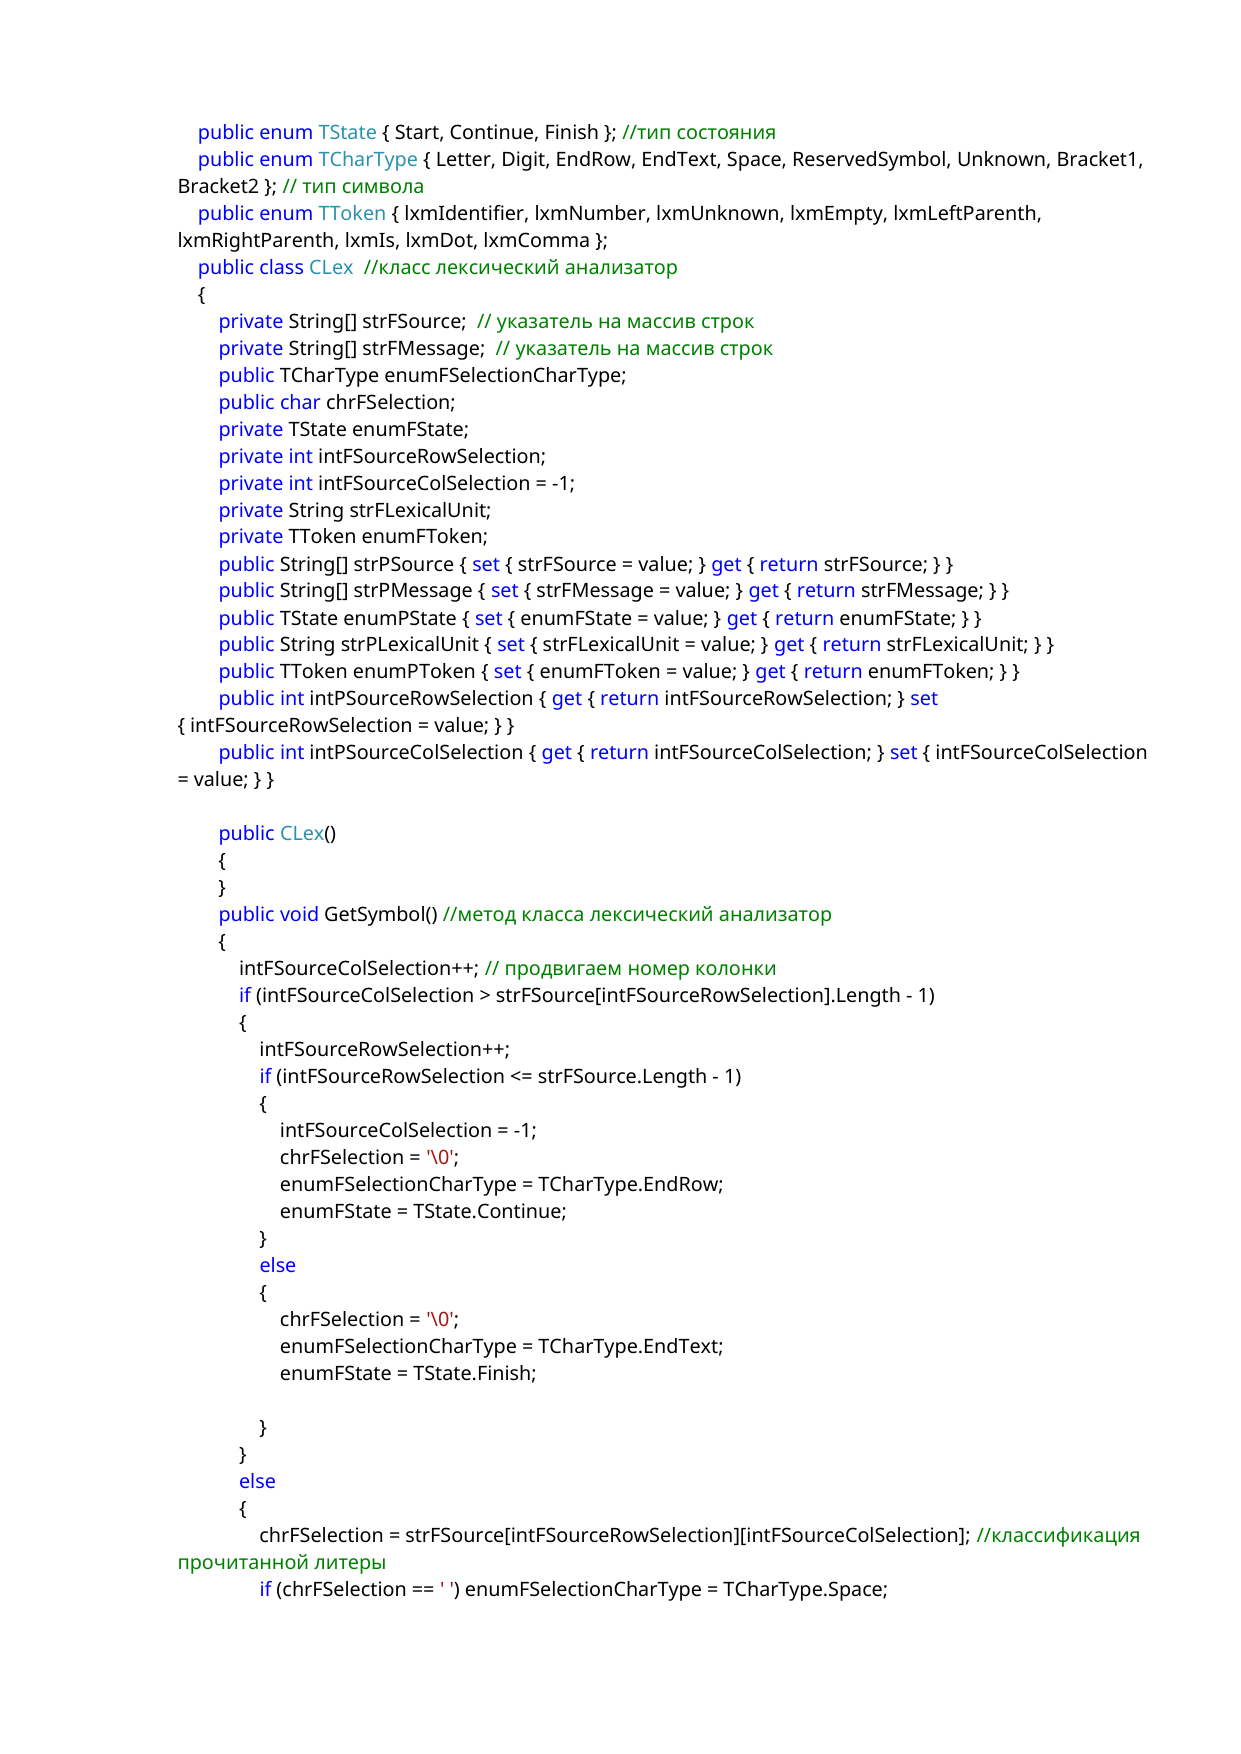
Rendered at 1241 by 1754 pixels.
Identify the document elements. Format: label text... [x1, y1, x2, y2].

text public String[] strPMessage { set { strFMessage = value; } get { return strFMessage; } } [177, 577, 1152, 604]
text { [177, 847, 1152, 873]
text public TToken enumPToken { set { enumFToken = value; } get { return enumFToken; } } [177, 658, 1152, 685]
text intFSourceColSelection = -1; [177, 1116, 1152, 1143]
text public char chrFSelection; [177, 388, 1152, 415]
text { [177, 280, 1152, 307]
text { [177, 1278, 1152, 1305]
text chrFSelection = strFSource[intFSourceRowSelection][intFSourceColSelection]; //классификация прочитанной литеры [177, 1521, 1152, 1575]
text enumFSelectionCharType = TCharType.EndText; [177, 1332, 1152, 1359]
text } [177, 1413, 1152, 1440]
text enumFState = TState.Continue; [177, 1197, 1152, 1224]
text } [177, 873, 1152, 901]
text public int intPSourceColSelection { get { return intFSourceColSelection; } set { intFSourceColSelection = value; } } [177, 739, 1152, 793]
text if (intFSourceRowSelection <= strFSource.Length - 1) [177, 1062, 1152, 1089]
text private String strFLexicalUnit; [177, 496, 1152, 523]
text public int intPSourceRowSelection { get { return intFSourceRowSelection; } set { intFSourceRowSelection = value; } } [177, 685, 1152, 739]
text private String[] strFSource; // указатель на массив строк [177, 307, 1152, 334]
text public enum TToken { lxmIdentifier, lxmNumber, lxmUnknown, lxmEmpty, lxmLeftParenth, lxmRightParenth, lxmIs, lxmDot, lxmComma }; [177, 199, 1152, 253]
text intFSourceColSelection++; // продвигаем номер колонки [177, 954, 1152, 981]
text { [177, 927, 1152, 954]
text chrFSelection = '\0'; [177, 1305, 1152, 1332]
text public void GetSymbol() //метод класса лексический анализатор [177, 901, 1152, 927]
text } [177, 1440, 1152, 1467]
text chrFSelection = '\0'; [177, 1143, 1152, 1170]
text enumFSelectionCharType = TCharType.EndRow; [177, 1170, 1152, 1197]
text else [177, 1251, 1152, 1278]
text if (intFSourceColSelection > strFSource[intFSourceRowSelection].Length - 1) [177, 981, 1152, 1008]
text public CLex() [177, 819, 1152, 847]
text public TState enumPState { set { enumFState = value; } get { return enumFState; } } [177, 604, 1152, 631]
text private int intFSourceColSelection = -1; [177, 469, 1152, 496]
text { [177, 1494, 1152, 1521]
text private String[] strFMessage; // указатель на массив строк [177, 334, 1152, 361]
text if (chrFSelection == ' ') enumFSelectionCharType = TCharType.Space; [177, 1575, 1152, 1602]
text private TState enumFState; [177, 415, 1152, 442]
text public enum TState { Start, Continue, Finish }; //тип состояния [177, 118, 1152, 145]
text enumFState = TState.Finish; [177, 1359, 1152, 1386]
text public class CLex //класс лексический анализатор [177, 253, 1152, 280]
text { [177, 1008, 1152, 1035]
text intFSourceRowSelection++; [177, 1035, 1152, 1062]
text public enum TCharType { Letter, Digit, EndRow, EndText, Space, ReservedSymbol, Unknown, Bracket1, Bracket2 }; // тип символа [177, 145, 1152, 199]
text private int intFSourceRowSelection; [177, 442, 1152, 469]
text private TToken enumFToken; [177, 523, 1152, 550]
text public String strPLexicalUnit { set { strFLexicalUnit = value; } get { return strFLexicalUnit; } } [177, 631, 1152, 658]
text { [177, 1089, 1152, 1116]
text else [177, 1467, 1152, 1494]
text public TCharType enumFSelectionCharType; [177, 361, 1152, 388]
text } [177, 1224, 1152, 1251]
text public String[] strPSource { set { strFSource = value; } get { return strFSource; } } [177, 550, 1152, 577]
